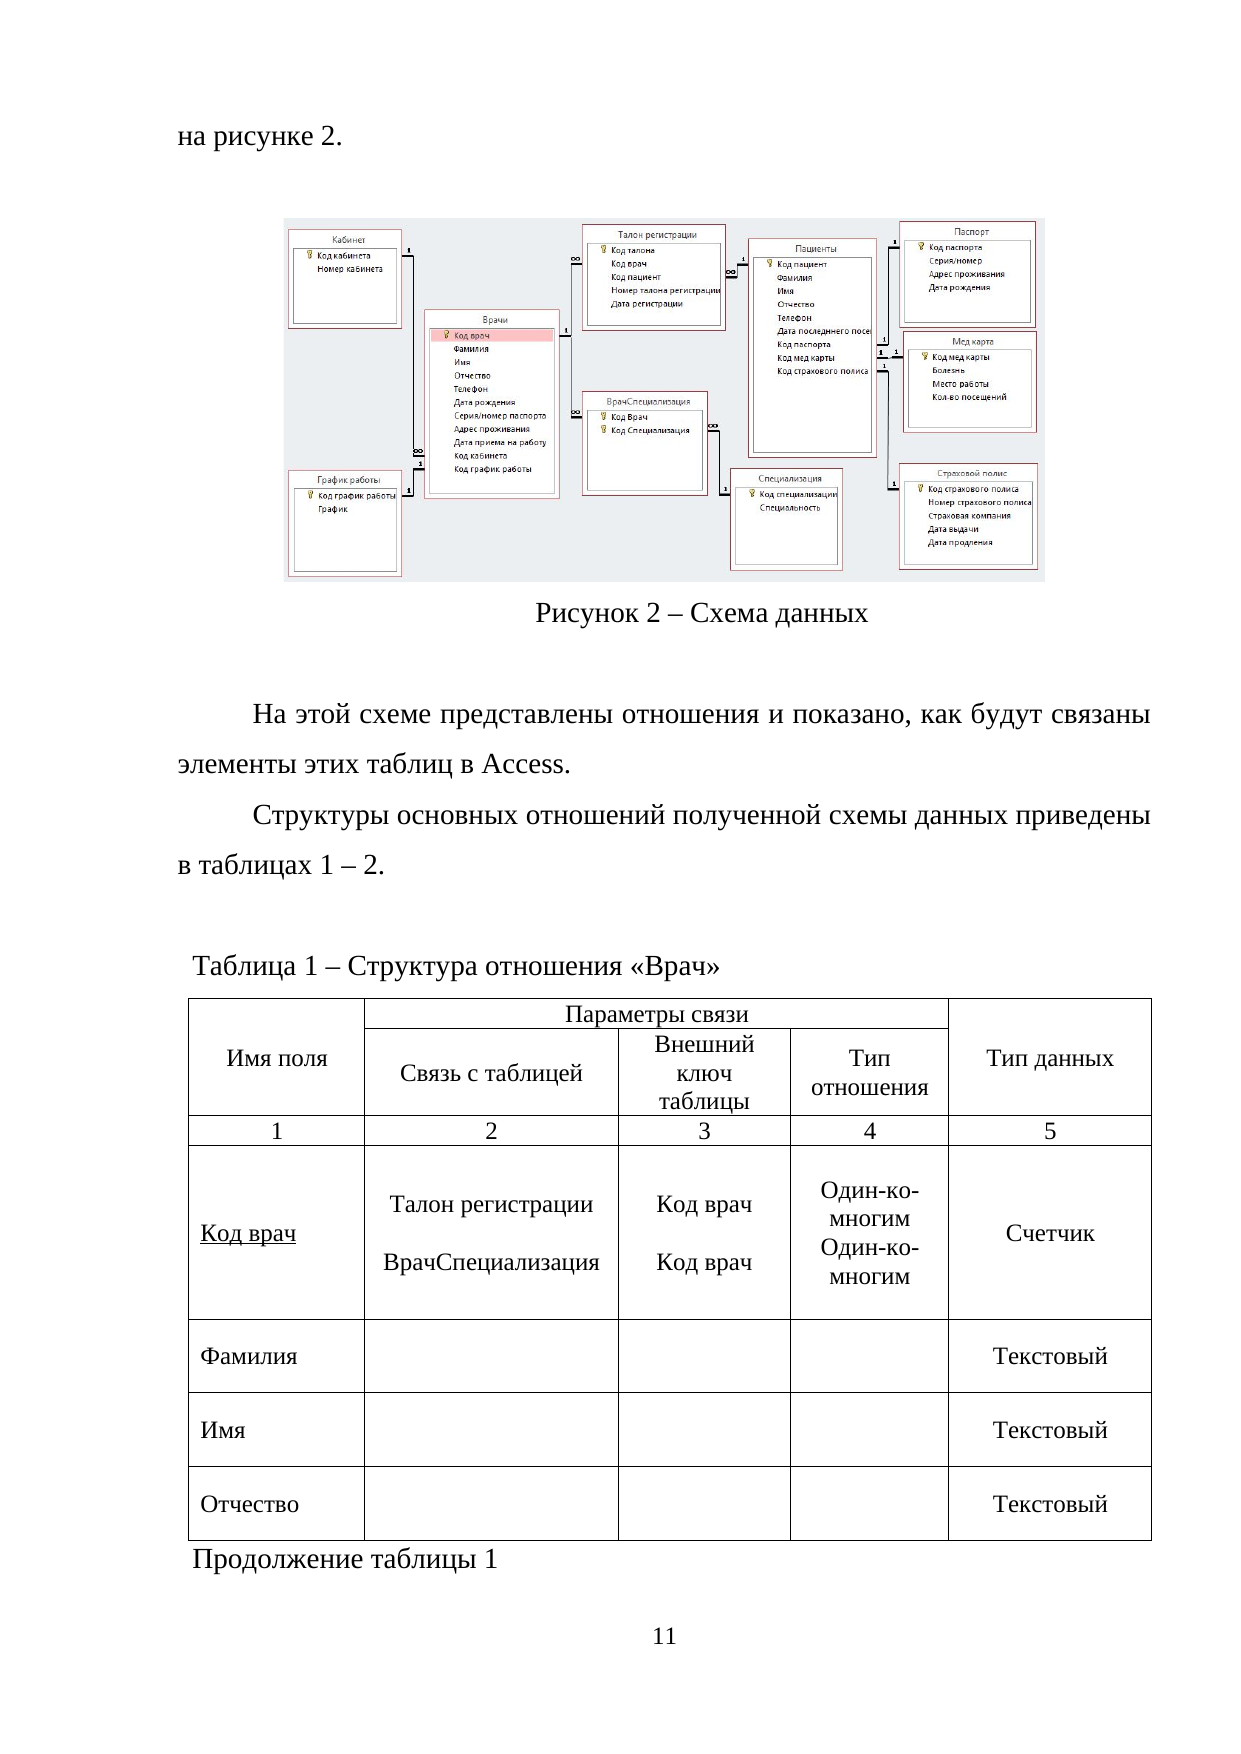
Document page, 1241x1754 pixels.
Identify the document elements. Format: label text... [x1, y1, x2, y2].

table_header Тип данных [949, 999, 1151, 1115]
table_cell Текстовый [949, 1467, 1151, 1540]
table_cell 3 [619, 1116, 790, 1145]
table_cell Счетчик [949, 1146, 1151, 1318]
table_cell 5 [949, 1116, 1151, 1145]
table_cell [365, 1320, 618, 1392]
text Таблица 1 – Структура отношения «Врач» [177, 948, 1152, 981]
table_cell Код врач Код врач [619, 1146, 790, 1318]
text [177, 118, 1152, 152]
table_cell 1 [189, 1116, 364, 1145]
text Продолжение таблицы 1 [177, 1541, 1152, 1575]
table_cell [791, 1467, 948, 1540]
picture [283, 218, 1045, 582]
table_cell Внешний ключ таблицы [619, 1029, 790, 1115]
text На этой схеме представлены отношения и показано, как будут связаны элементы этих таблиц в Access. [177, 696, 1152, 780]
table_cell [791, 1320, 948, 1392]
table_cell 4 [791, 1116, 948, 1145]
table_cell 2 [365, 1116, 618, 1145]
table_cell [619, 1467, 790, 1540]
table_cell Связь с таблицей [365, 1029, 618, 1115]
text Структуры основных отношений полученной схемы данных приведены в таблицах 1 – 2. [177, 797, 1152, 881]
table_cell Текстовый [949, 1393, 1151, 1466]
table_cell Отчество [189, 1467, 364, 1540]
table_cell Тип отношения [791, 1029, 948, 1115]
table_header Имя поля [189, 999, 364, 1115]
text Рисунок 2 – Схема данных [177, 596, 1152, 629]
table_cell [619, 1320, 790, 1392]
table_cell [365, 1467, 618, 1540]
table_cell Код врач [189, 1146, 364, 1318]
table_cell Имя [189, 1393, 364, 1466]
table_cell [791, 1393, 948, 1466]
table_cell Талон регистрации ВрачСпециализация [365, 1146, 618, 1318]
table_cell Фамилия [189, 1320, 364, 1392]
table_cell [619, 1393, 790, 1466]
table_cell Один-ко-многим Один-ко-многим [791, 1146, 948, 1318]
table_cell Текстовый [949, 1320, 1151, 1392]
table_cell [365, 1393, 618, 1466]
table_header Параметры связи [365, 999, 948, 1028]
